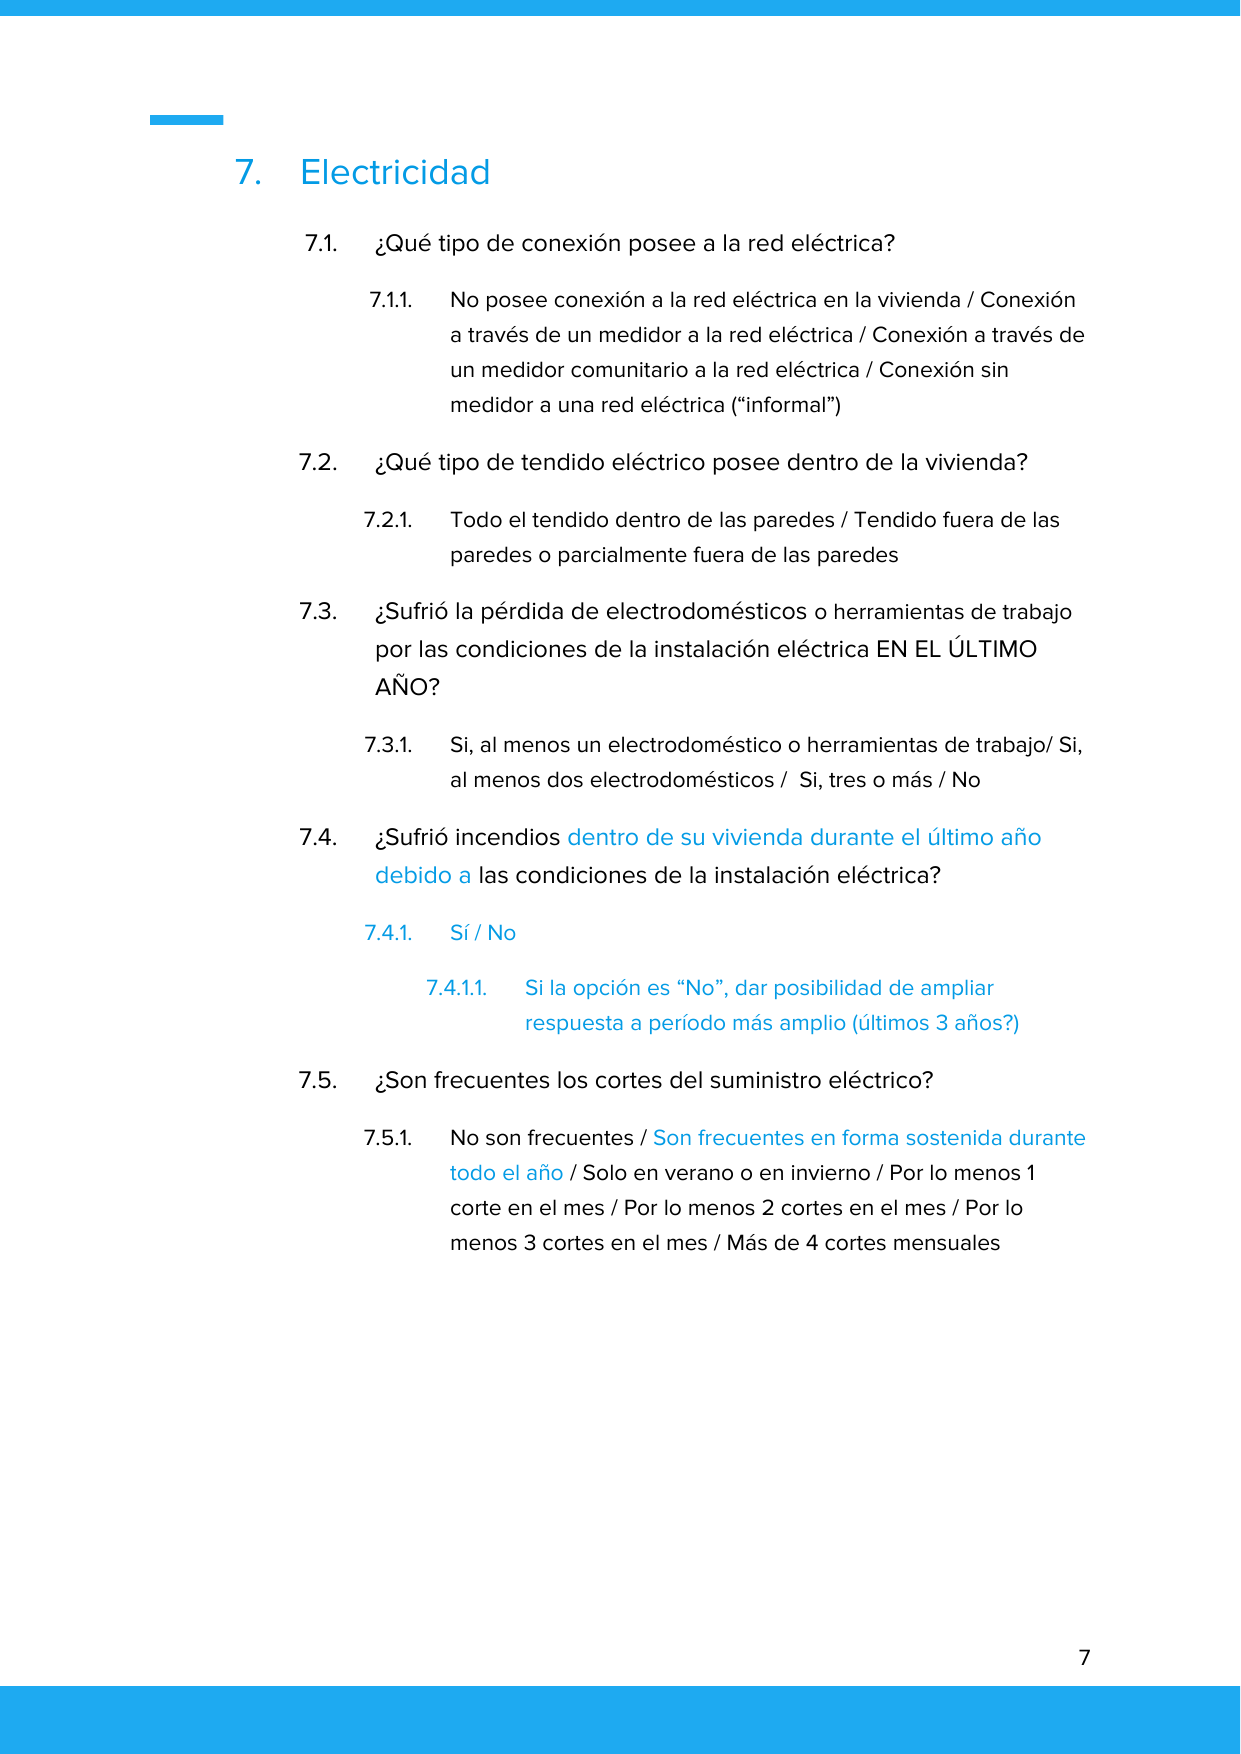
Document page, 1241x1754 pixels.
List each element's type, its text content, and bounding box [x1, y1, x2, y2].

list Todo el tendido dentro de las paredes / Tendido fuera de las paredes o parcialmente fuera de las paredes [412, 506, 1090, 569]
list No posee conexión a la red eléctrica en la vivienda / Conexión a través de un medidor a la red eléctrica / Conexión a través de un medidor comunitario a la red eléctrica / Conexión sin medidor a una red eléctrica (“informal”) [412, 287, 1090, 419]
picture [0, 1686, 1241, 1754]
subtitle ¿Qué tipo de tendido eléctrico posee dentro de la vivienda? [337, 447, 1090, 478]
list Sí / No [412, 919, 1090, 947]
list Si, al menos un electrodoméstico o herramientas de trabajo/ Si, al menos dos electrodomésticos / Si, tres o más / No [412, 732, 1090, 794]
subtitle ¿Son frecuentes los cortes del suministro eléctrico? [337, 1065, 1090, 1096]
subtitle ¿Qué tipo de conexión posee a la red eléctrica? [337, 228, 1090, 258]
picture [0, 0, 1241, 16]
list Si la opción es “No”, dar posibilidad de ampliar respuesta a período más amplio (últimos 3 años?) [487, 975, 1090, 1038]
subtitle ¿Sufrió la pérdida de electrodomésticos o herramientas de trabajo por las condiciones de la instalación eléctrica EN EL ÚLTIMO AÑO? [337, 597, 1090, 703]
picture [150, 115, 224, 125]
list No son frecuentes / Son frecuentes en forma sostenida durante todo el año / Solo en verano o en invierno / Por lo menos 1 corte en el mes / Por lo menos 2 cortes en el mes / Por lo menos 3 cortes en el mes / Más de 4 cortes mensuales [412, 1124, 1090, 1257]
subtitle Electricidad [262, 150, 1090, 196]
subtitle ¿Sufrió incendios dentro de su vivienda durante el último año debido a las condiciones de la instalación eléctrica? [337, 822, 1090, 891]
